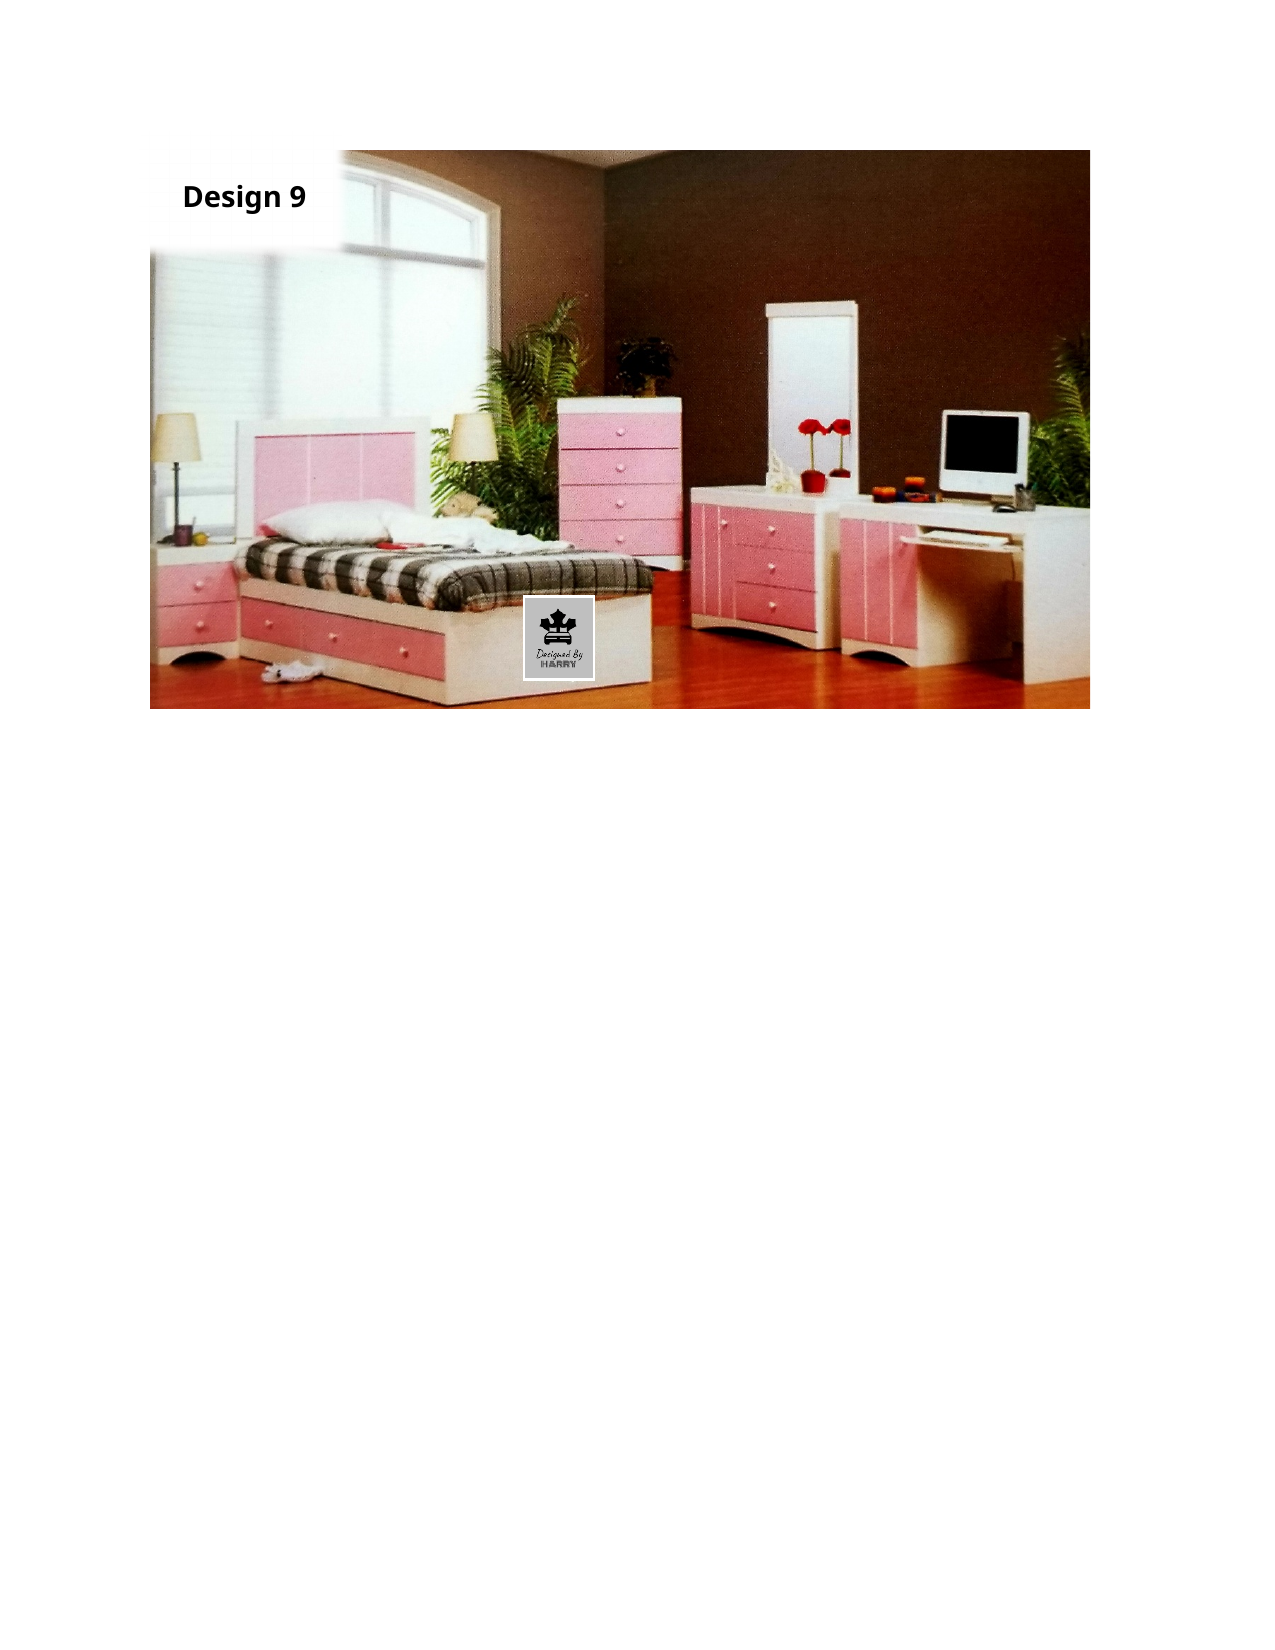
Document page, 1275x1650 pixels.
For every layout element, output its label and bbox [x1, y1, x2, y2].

picture [150, 150, 1091, 709]
